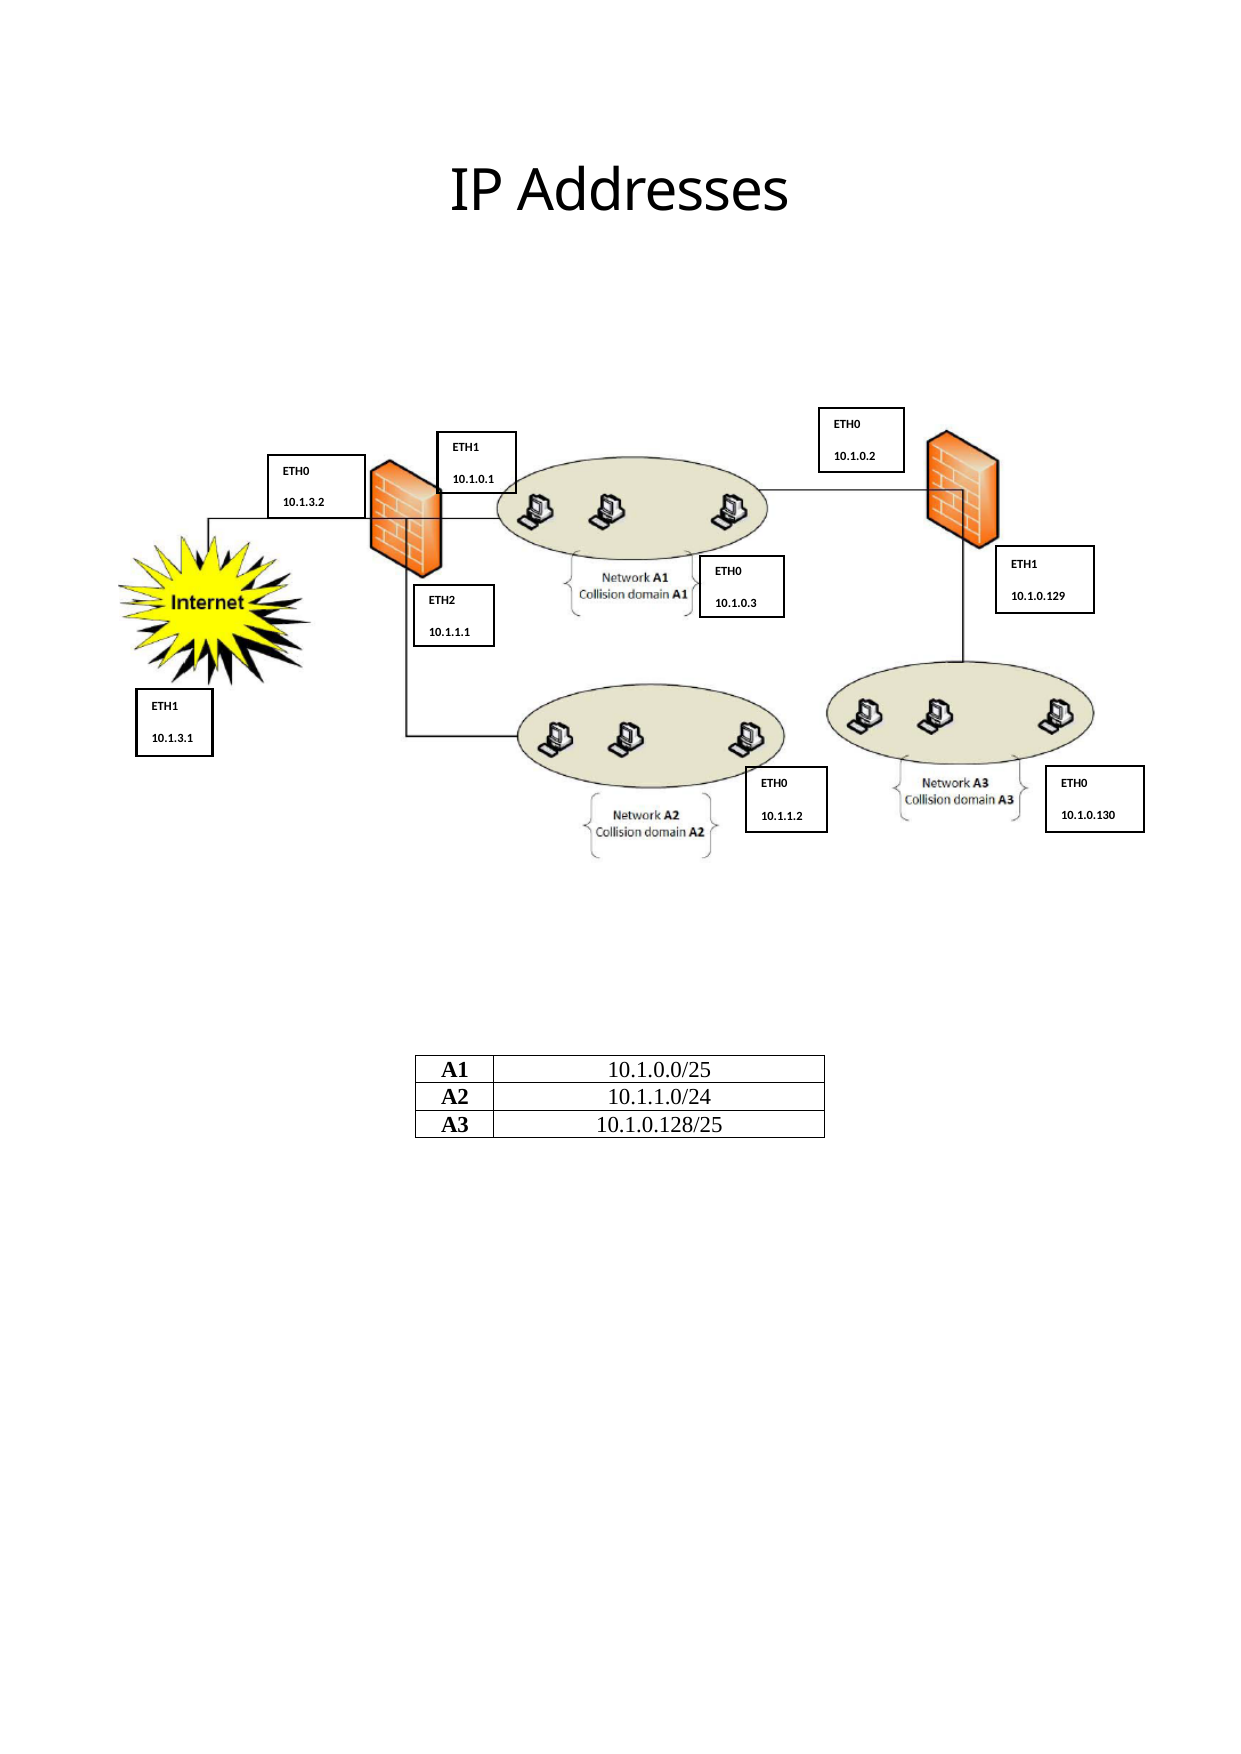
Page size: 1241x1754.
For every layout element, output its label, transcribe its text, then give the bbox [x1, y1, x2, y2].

picture [118, 414, 1123, 896]
table_cell 10.1.0.128/25 [494, 1111, 824, 1137]
picture [820, 414, 903, 471]
picture [1047, 767, 1123, 831]
table_header A1 [416, 1056, 493, 1082]
title IP Addresses [118, 148, 1122, 227]
table_cell A3 [416, 1111, 493, 1137]
table_header 10.1.0.0/25 [494, 1056, 824, 1082]
table_cell A2 [416, 1083, 493, 1109]
table_cell 10.1.1.0/24 [494, 1083, 824, 1109]
